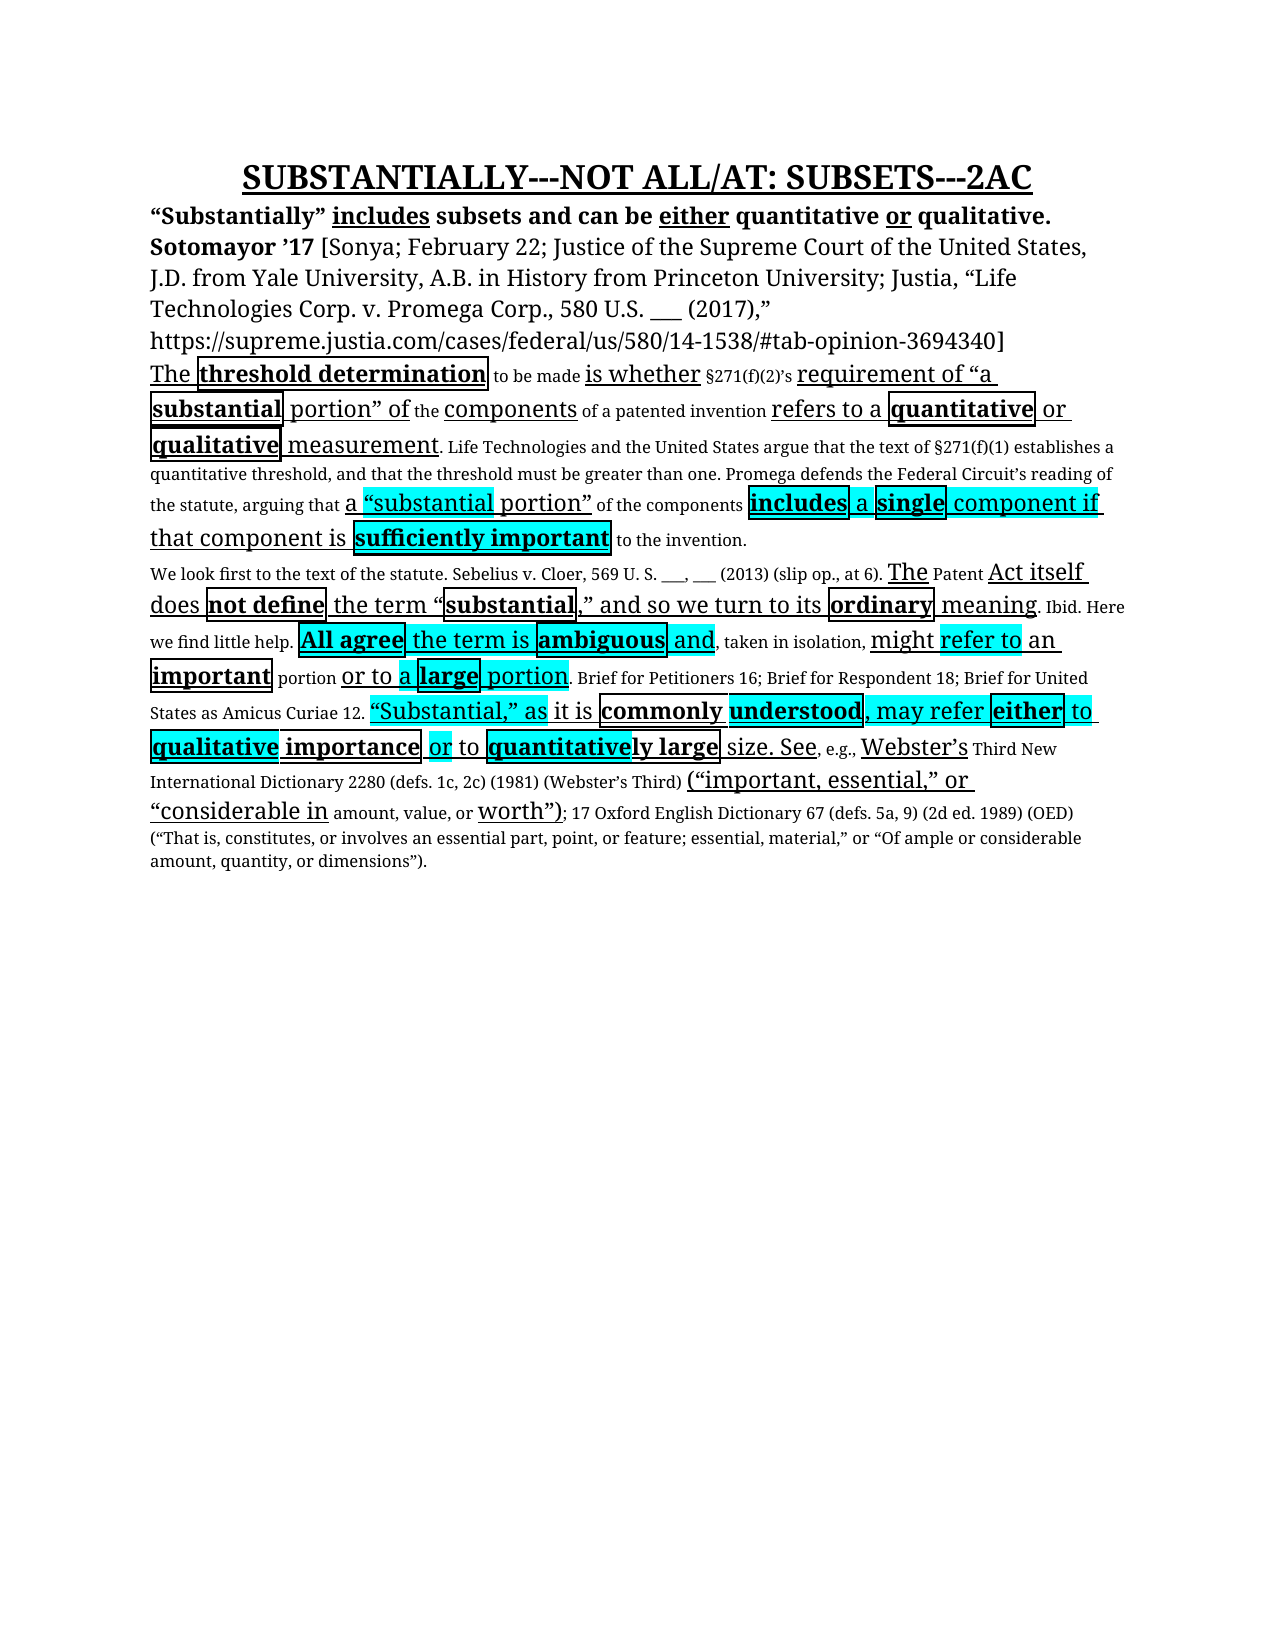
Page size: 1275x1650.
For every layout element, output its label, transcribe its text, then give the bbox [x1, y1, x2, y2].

text We look first to the text of the statute. Sebelius v. Cloer, 569 U. S. ___, ___ (2013) (slip op., at 6). The Patent Act itself does not define the term “substantial,” and so we turn to its ordinary meaning. Ibid. Here we find little help. All agree the term is ambiguous and, taken in isolation, might refer to an important portion or to a large portion. Brief for Petitioners 16; Brief for Respondent 18; Brief for United States as Amicus Curiae 12. “Substantial,” as it is commonly understood, may refer either to qualitative importance or to quantitatively large size. See, e.g., Webster’s Third New International Dictionary 2280 (defs. 1c, 2c) (1981) (Webster’s Third) (“important, essential,” or “considerable in amount, value, or worth”); 17 Oxford English Dictionary 67 (defs. 5a, 9) (2d ed. 1989) (OED) (“That is, constitutes, or involves an essential part, point, or feature; essential, material,” or “Of ample or considerable amount, quantity, or dimensions”). [150, 556, 1125, 872]
text The threshold determination to be made is whether §271(f)(2)’s requirement of “a substantial portion” of the components of a patented invention refers to a quantitative or qualitative measurement. Life Technologies and the United States argue that the text of §271(f)(1) establishes a quantitative threshold, and that the threshold must be greater than one. Promega defends the Federal Circuit’s reading of the statute, arguing that a “substantial portion” of the components includes a single component if that component is sufficiently important to the invention. [150, 356, 1125, 556]
subtitle Substantially---Not All/AT: Subsets---2AC [150, 154, 1125, 199]
subtitle “Substantially” includes subsets and can be either quantitative or qualitative. [150, 199, 1125, 231]
text Sotomayor ’17 [Sonya; February 22; Justice of the Supreme Court of the United States, J.D. from Yale University, A.B. in History from Princeton University; Justia, “Life Technologies Corp. v. Promega Corp., 580 U.S. ___ (2017),” https://supreme.justia.com/cases/federal/us/580/14-1538/#tab-opinion-3694340] [150, 231, 1125, 356]
